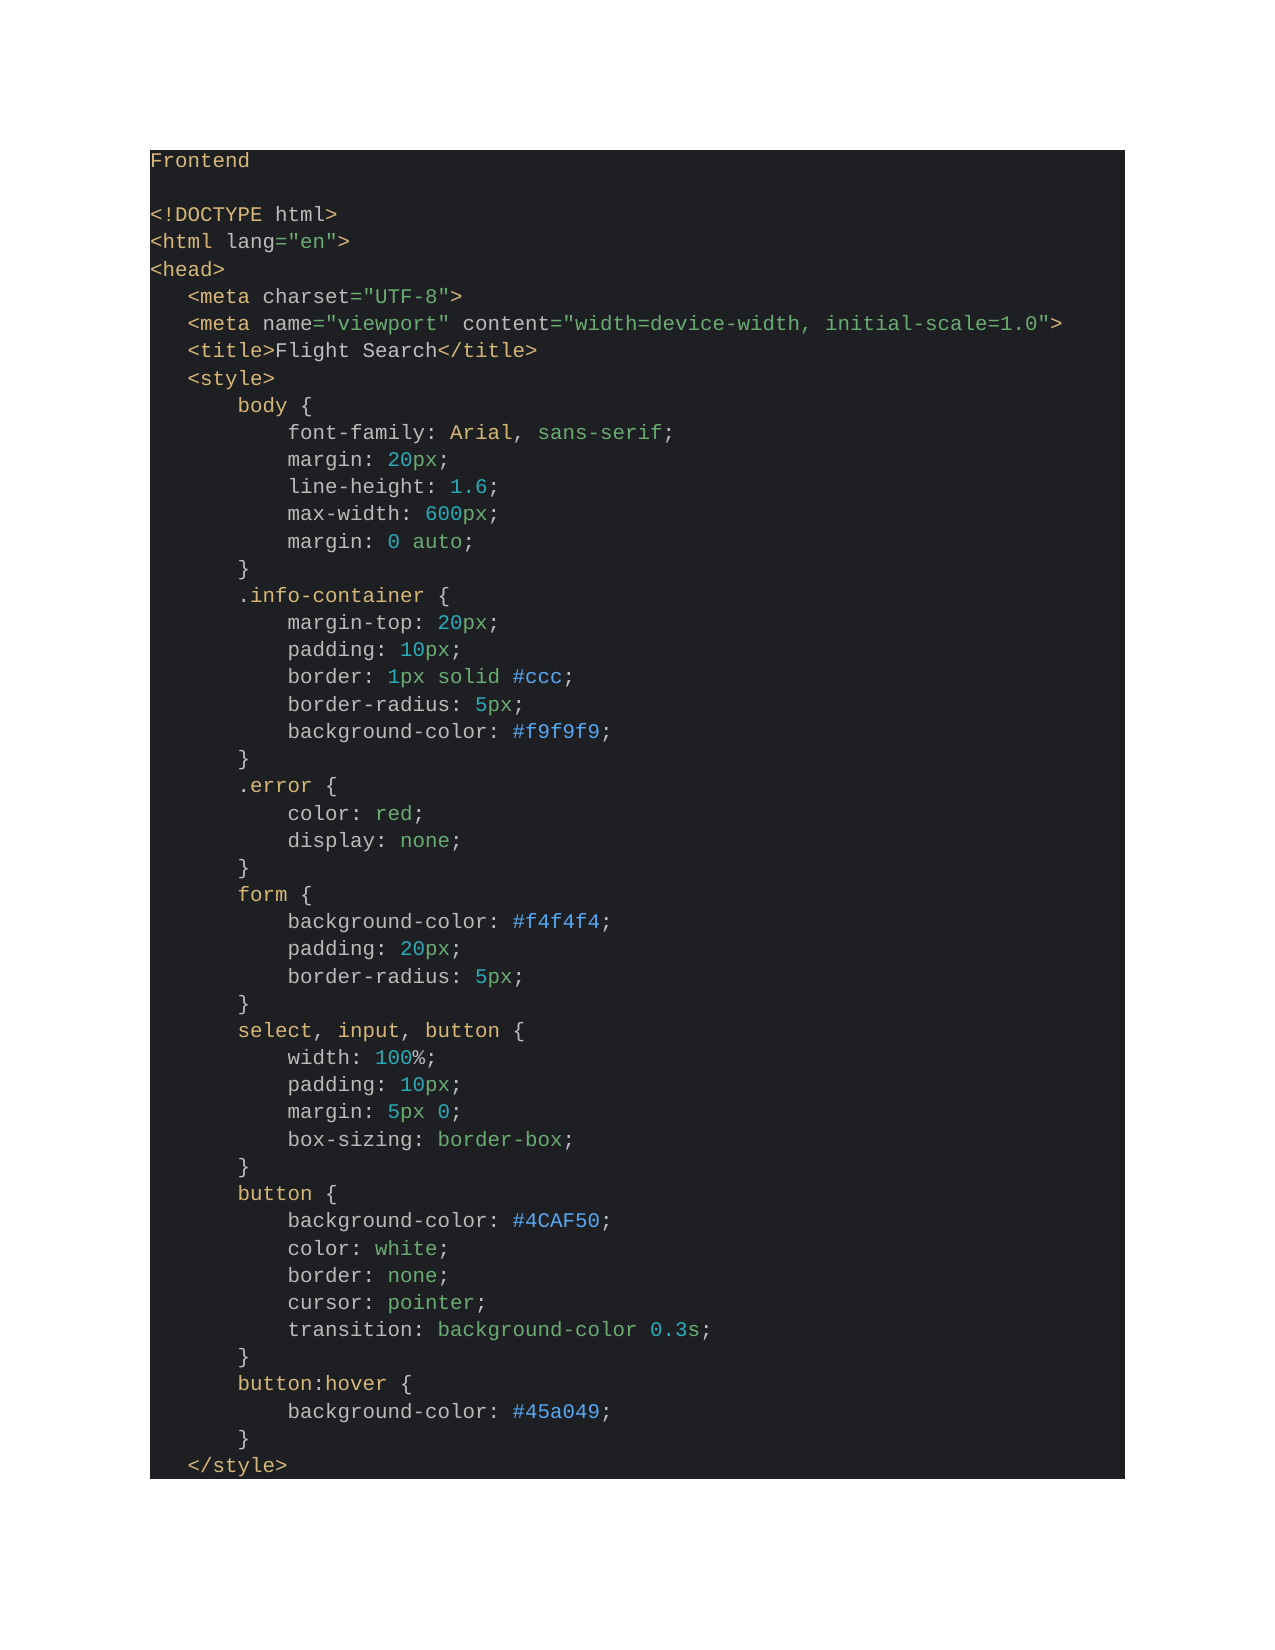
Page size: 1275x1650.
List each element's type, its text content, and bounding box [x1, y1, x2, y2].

text padding: 10px; [150, 639, 1125, 663]
text box-sizing: border-box; [150, 1129, 1125, 1152]
text transition: background-color 0.3s; [150, 1319, 1125, 1343]
text background-color: #f9f9f9; [150, 721, 1125, 744]
text border-radius: 5px; [150, 694, 1125, 717]
text max-width: 600px; [150, 503, 1125, 527]
text display: none; [150, 830, 1125, 853]
text margin: 5px 0; [150, 1102, 1125, 1125]
text .error { [150, 775, 1125, 799]
text } [150, 1428, 1125, 1451]
text line-height: 1.6; [150, 476, 1125, 500]
text background-color: #f4f4f4; [150, 911, 1125, 935]
text .info-container { [150, 585, 1125, 609]
text font-family: Arial, sans-serif; [150, 422, 1125, 446]
text body { [150, 395, 1125, 418]
text padding: 10px; [150, 1074, 1125, 1098]
text } [150, 558, 1125, 581]
text form { [150, 884, 1125, 908]
text } [150, 748, 1125, 772]
text button:hover { [150, 1373, 1125, 1397]
text margin: 0 auto; [150, 531, 1125, 554]
text border: 1px solid #ccc; [150, 667, 1125, 690]
text } [150, 993, 1125, 1016]
text margin-top: 20px; [150, 612, 1125, 636]
text </style> [150, 1455, 1125, 1479]
text <meta name="viewport" content="width=device-width, initial-scale=1.0"> [150, 313, 1125, 337]
text select, input, button { [150, 1020, 1125, 1044]
text <title>Flight Search</title> [150, 340, 1125, 364]
text border-radius: 5px; [150, 966, 1125, 989]
text <style> [150, 367, 1125, 391]
text background-color: #45a049; [150, 1401, 1125, 1424]
text padding: 20px; [150, 938, 1125, 962]
text background-color: #4CAF50; [150, 1210, 1125, 1234]
text } [150, 857, 1125, 881]
text Frontend [150, 150, 1125, 174]
text color: red; [150, 802, 1125, 826]
text width: 100%; [150, 1047, 1125, 1071]
text cursor: pointer; [150, 1292, 1125, 1316]
text color: white; [150, 1237, 1125, 1261]
text margin: 20px; [150, 449, 1125, 473]
text } [150, 1156, 1125, 1179]
text button { [150, 1183, 1125, 1207]
text border: none; [150, 1265, 1125, 1288]
text } [150, 1346, 1125, 1370]
text <html lang="en"> [150, 232, 1125, 255]
text <head> [150, 259, 1125, 282]
text <meta charset="UTF-8"> [150, 286, 1125, 309]
text <!DOCTYPE html> [150, 204, 1125, 228]
